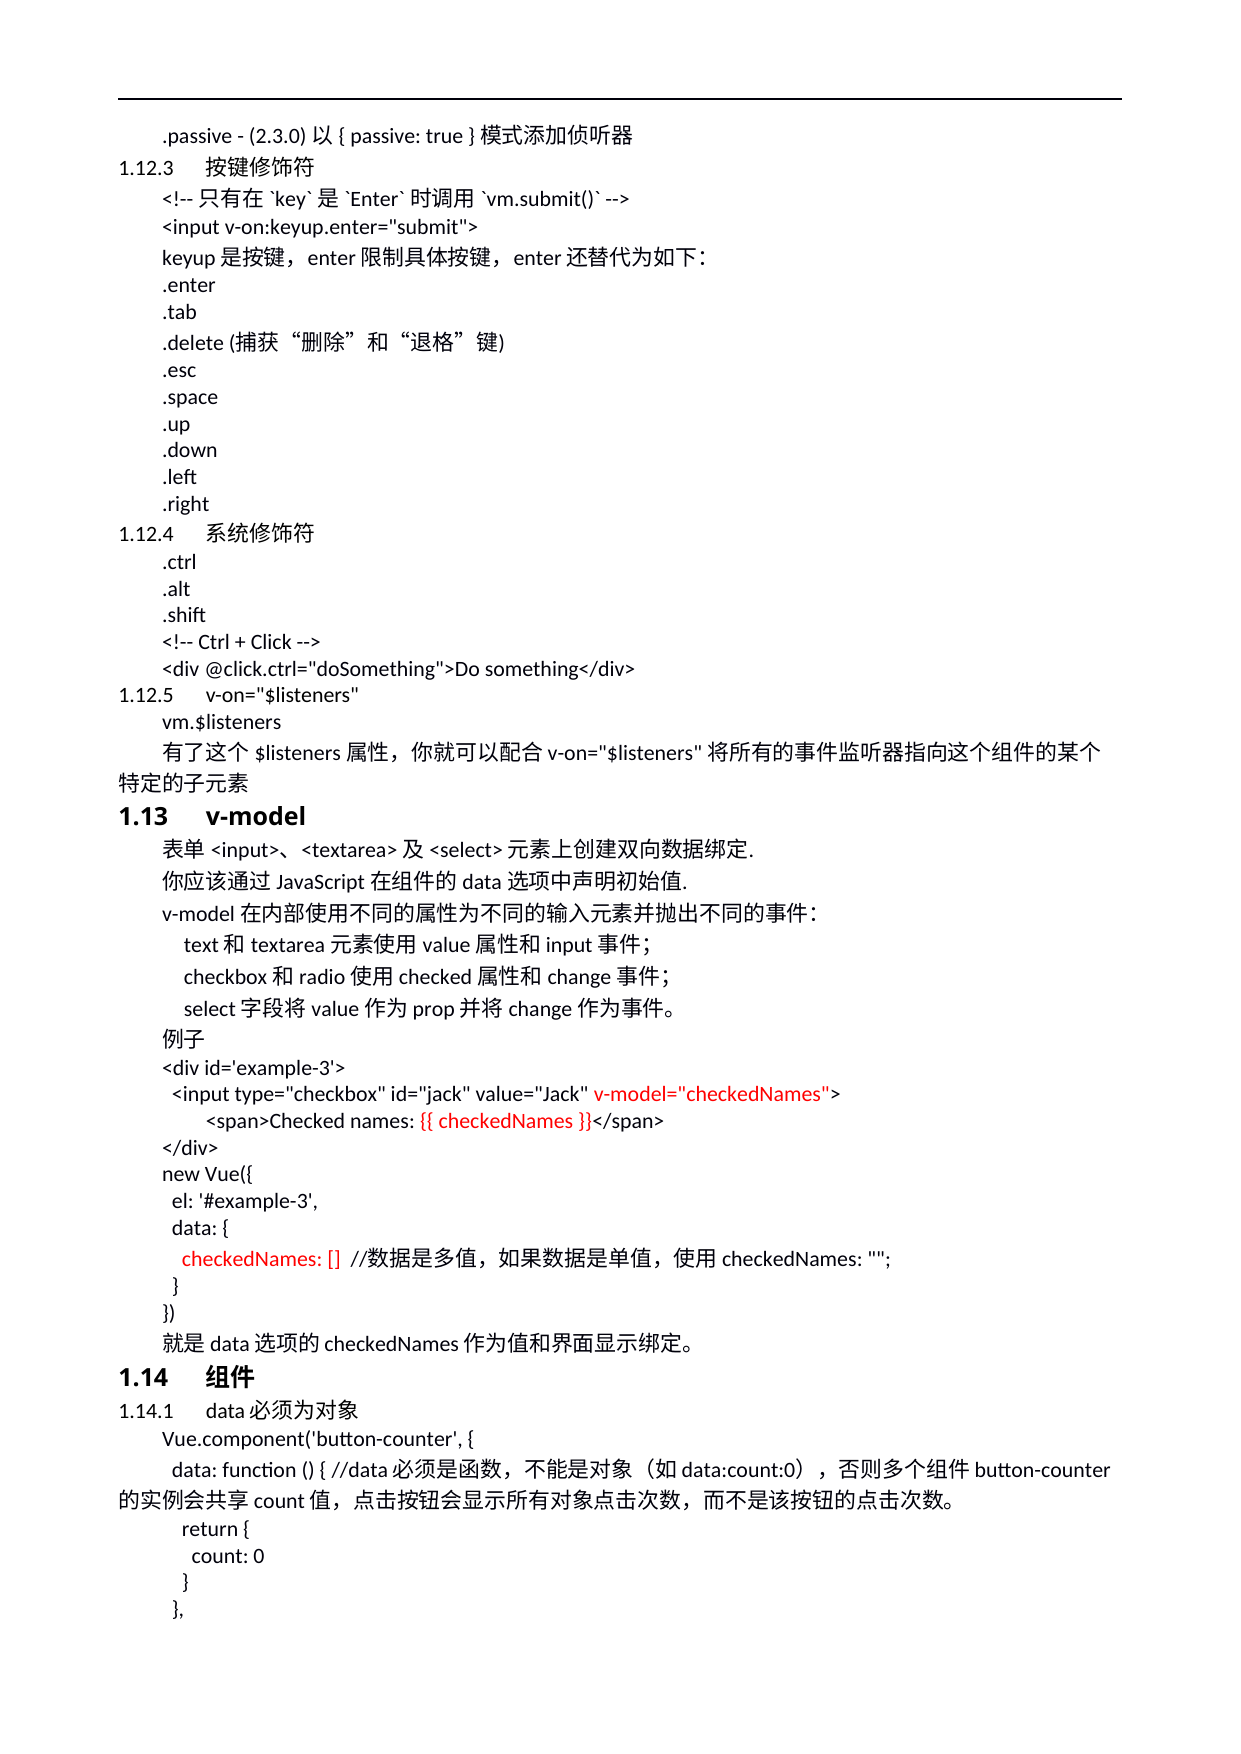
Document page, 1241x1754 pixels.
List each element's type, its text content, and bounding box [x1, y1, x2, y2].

text 你应该通过 JavaScript 在组件的 data 选项中声明初始值. [118, 864, 1122, 896]
text v-on="$listeners" [118, 681, 1122, 708]
text </div> [118, 1134, 1122, 1161]
text <!-- 只有在 `key` 是 `Enter` 时调用 `vm.submit()` --> [118, 181, 1122, 213]
text 系统修饰符 [118, 516, 1122, 548]
text 有了这个 $listeners 属性，你就可以配合 v-on="$listeners" 将所有的事件监听器指向这个组件的某个特定的子元素 [118, 735, 1122, 798]
text } [118, 1568, 1122, 1595]
text }) [118, 1299, 1122, 1326]
text .left [118, 463, 1122, 490]
text .ctrl [118, 548, 1122, 575]
text text 和 textarea 元素使用 value 属性和 input 事件； [140, 927, 1122, 959]
text 表单 <input>、<textarea> 及 <select> 元素上创建双向数据绑定. [118, 832, 1122, 864]
text .up [118, 410, 1122, 436]
text <input v-on:keyup.enter="submit"> [118, 213, 1122, 240]
text <div id='example-3'> [118, 1054, 1122, 1081]
text 组件 [118, 1357, 1122, 1393]
text data: { [118, 1214, 1122, 1241]
text .tab [118, 298, 1122, 325]
text keyup是按键，enter限制具体按键，enter还替代为如下： [118, 240, 1122, 271]
text .delete (捕获“删除”和“退格”键) [118, 325, 1122, 356]
text .shift [118, 601, 1122, 628]
text .right [118, 490, 1122, 516]
text <!-- Ctrl + Click --> [118, 628, 1122, 655]
text v-model 在内部使用不同的属性为不同的输入元素并抛出不同的事件： [118, 896, 1122, 927]
text vm.$listeners [118, 708, 1122, 735]
text } [118, 1272, 1122, 1299]
text .space [118, 383, 1122, 410]
text .passive - (2.3.0) 以 { passive: true } 模式添加侦听器 [118, 118, 1122, 150]
text 就是data选项的checkedNames作为值和界面显示绑定。 [118, 1326, 1122, 1357]
text .esc [118, 356, 1122, 383]
text data必须为对象 [118, 1393, 1122, 1425]
text return { [118, 1515, 1122, 1542]
text <span>Checked names: {{ checkedNames }}</span> [162, 1107, 1122, 1134]
text Vue.component('button-counter', { [118, 1425, 1122, 1452]
text count: 0 [118, 1542, 1122, 1568]
text <div @click.ctrl="doSomething">Do something</div> [118, 655, 1122, 681]
text checkbox 和 radio 使用 checked 属性和 change 事件； [140, 959, 1122, 991]
text el: '#example-3', [118, 1187, 1122, 1214]
text .alt [118, 575, 1122, 601]
text .enter [118, 271, 1122, 298]
text checkedNames: [] //数据是多值，如果数据是单值，使用checkedNames: ""; [118, 1241, 1122, 1272]
text }, [118, 1595, 1122, 1622]
text <input type="checkbox" id="jack" value="Jack" v-model="checkedNames"> [118, 1081, 1122, 1107]
text 按键修饰符 [118, 150, 1122, 181]
text .down [118, 436, 1122, 463]
text select 字段将 value 作为 prop 并将 change 作为事件。 [140, 991, 1122, 1022]
text 例子 [118, 1022, 1122, 1054]
text new Vue({ [118, 1161, 1122, 1187]
text v-model [118, 798, 1122, 832]
text data: function () { //data必须是函数，不能是对象（如data:count:0），否则多个组件button-counter的实例会共享count值，点击按钮会显示所有对象点击次数，而不是该按钮的点击次数。 [118, 1452, 1122, 1515]
